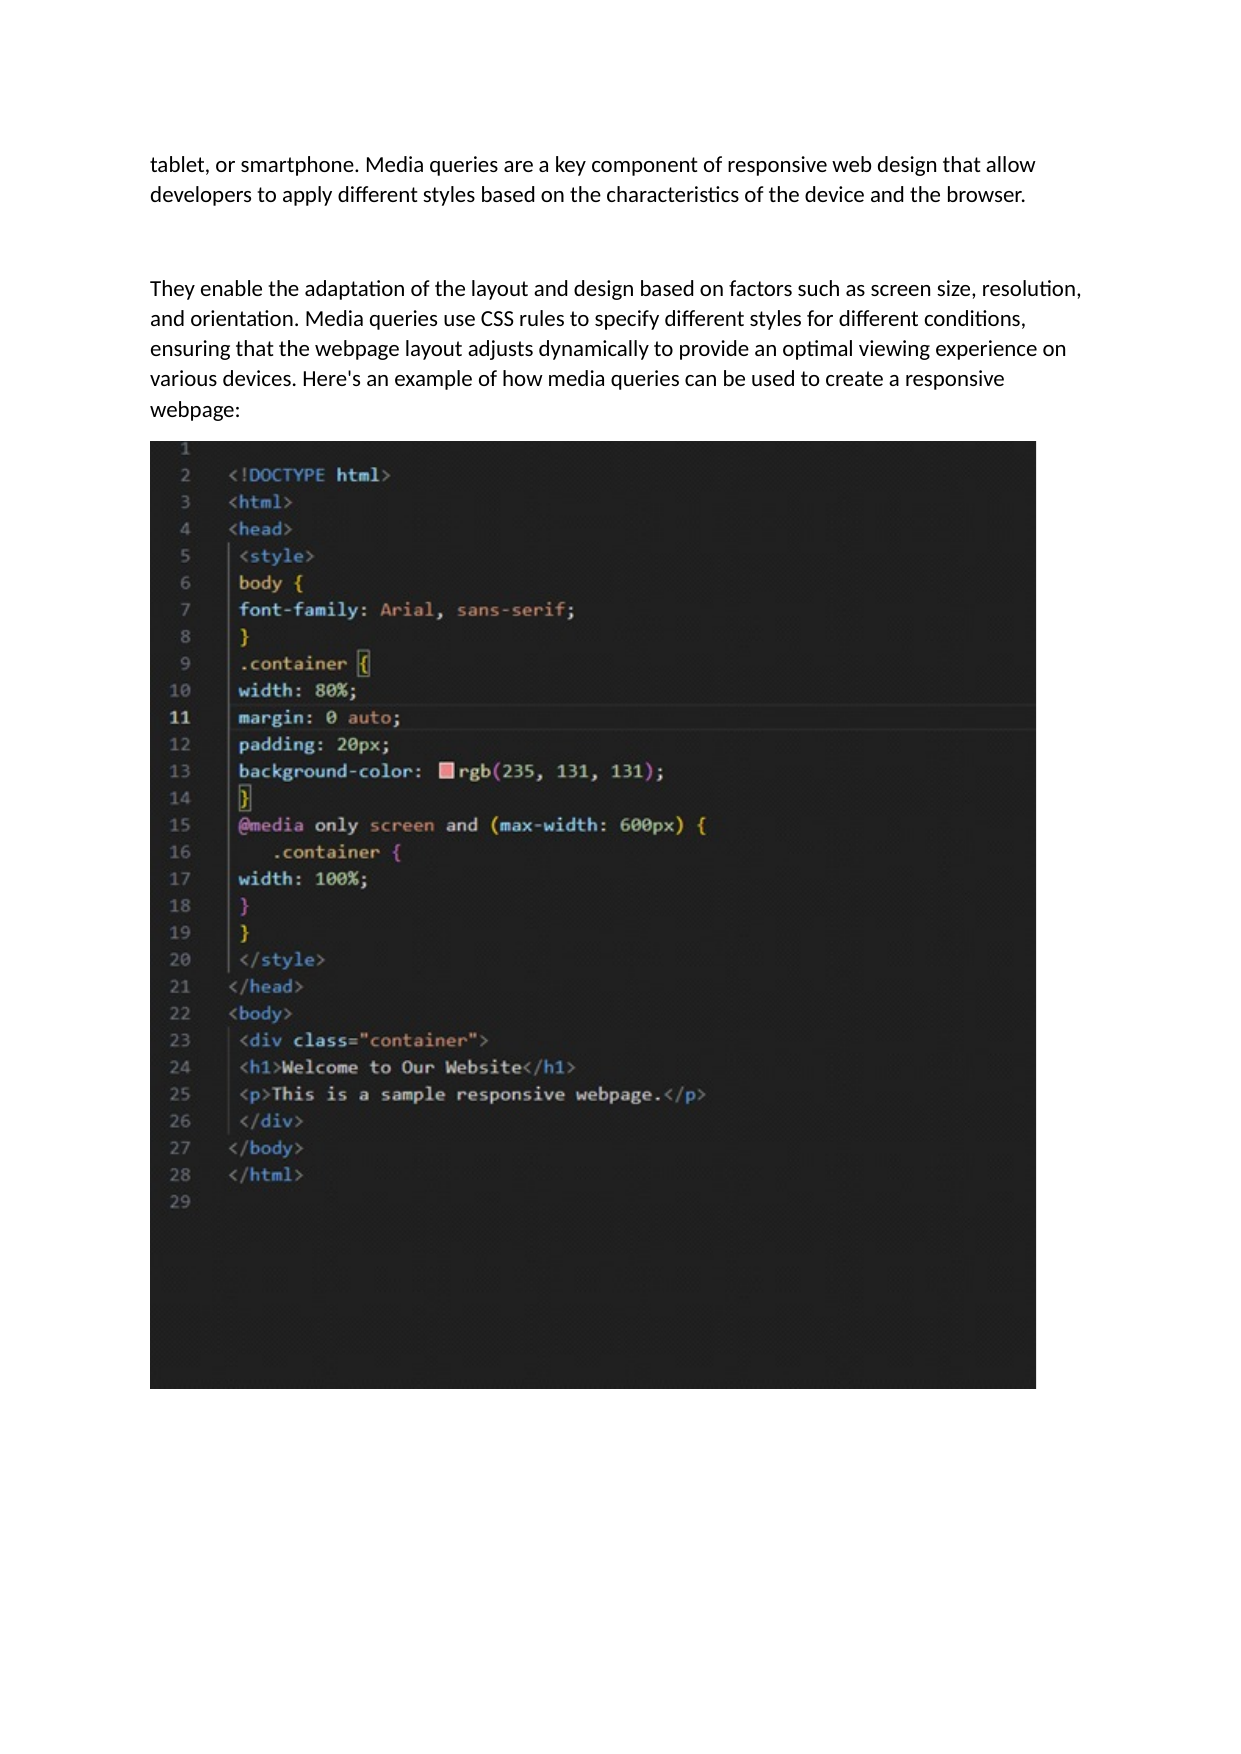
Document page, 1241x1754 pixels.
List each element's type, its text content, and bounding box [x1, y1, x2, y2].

picture [150, 441, 1037, 1389]
text They enable the adaptation of the layout and design based on factors such as screen size, resolution, and orientation. Media queries use CSS rules to specify different styles for different conditions, ensuring that the webpage layout adjusts dynamically to provide an optimal viewing experience on various devices. Here's an example of how media queries can be used to create a responsive webpage: [150, 274, 1090, 423]
text tablet, or smartphone. Media queries are a key component of responsive web design that allow developers to apply different styles based on the characteristics of the device and the browser. [150, 150, 1090, 208]
